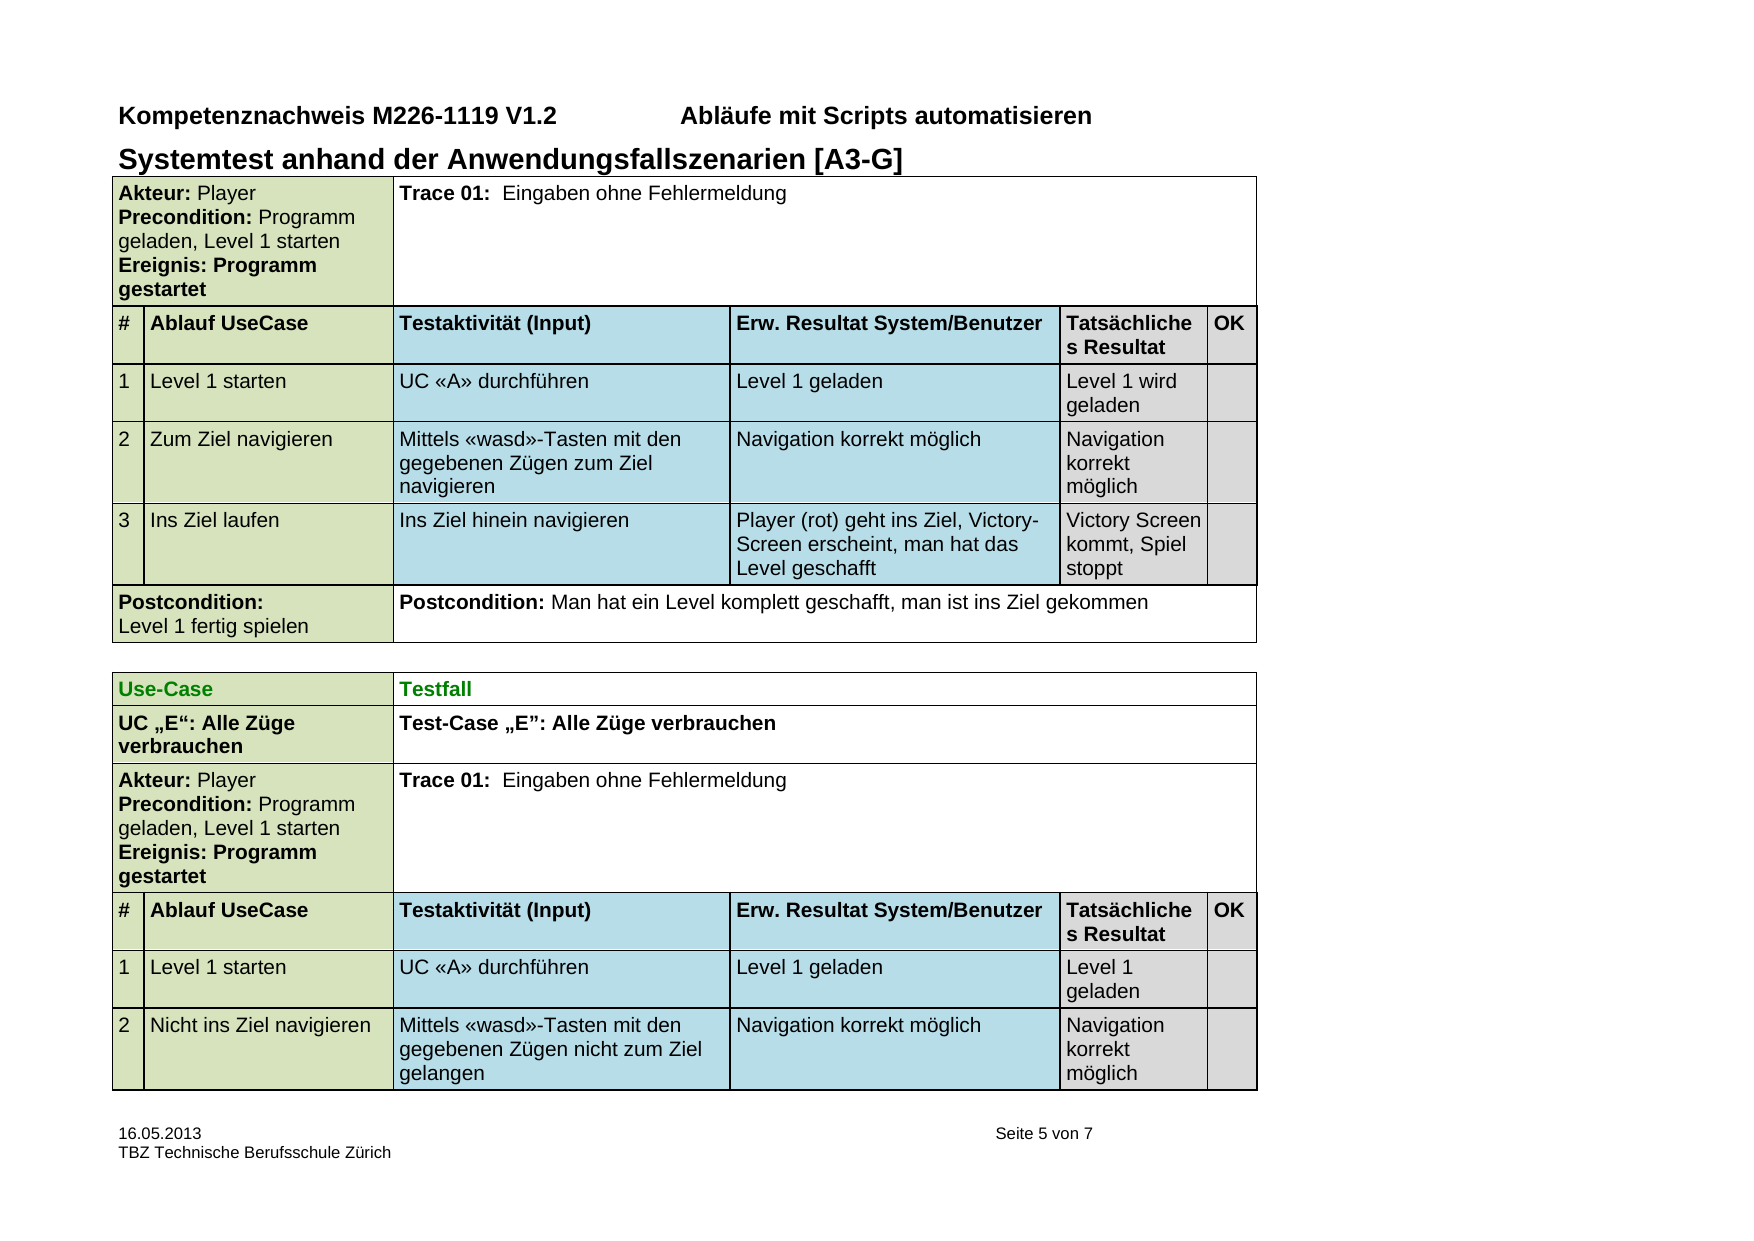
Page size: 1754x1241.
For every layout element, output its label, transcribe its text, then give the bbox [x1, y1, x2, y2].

table_cell Level 1 starten [145, 365, 393, 421]
table_cell Akteur: Player Precondition: Programm geladen, Level 1 starten Ereignis: Programm gestartet [113, 177, 393, 305]
table_cell Tatsächliches Resultat [1061, 893, 1207, 949]
table_cell Postcondition: Level 1 fertig spielen [113, 586, 393, 642]
table_cell Testaktivität (Input) [394, 307, 729, 363]
table_cell Navigation korrekt möglich [1061, 422, 1207, 502]
table_header Testfall [394, 673, 1256, 705]
table_cell Navigation korrekt möglich [731, 1009, 1059, 1089]
table_cell Level 1 wird geladen [1061, 365, 1207, 421]
table_cell UC „E“: Alle Züge verbrauchen [113, 706, 393, 762]
table_cell # [113, 893, 143, 949]
table_cell Erw. Resultat System/Benutzer [731, 893, 1059, 949]
table_cell Ablauf UseCase [145, 893, 393, 949]
table_cell Trace 01: Eingaben ohne Fehlermeldung [394, 764, 1256, 892]
table_cell [1208, 422, 1256, 502]
table_cell Ins Ziel hinein navigieren [394, 504, 729, 584]
table_cell # [113, 307, 143, 363]
table_cell 1 [113, 365, 143, 421]
table_cell [1208, 1009, 1256, 1089]
table_cell Level 1 starten [145, 951, 393, 1007]
table_cell [1208, 365, 1256, 421]
table_cell 2 [113, 422, 143, 502]
table_cell Navigation korrekt möglich [731, 422, 1059, 502]
table_cell OK [1208, 307, 1256, 363]
table_cell 1 [113, 951, 143, 1007]
table_cell Postcondition: Man hat ein Level komplett geschafft, man ist ins Ziel gekommen [394, 586, 1256, 642]
table_cell Level 1 geladen [1061, 951, 1207, 1007]
table_cell UC «A» durchführen [394, 365, 729, 421]
table_cell Akteur: Player Precondition: Programm geladen, Level 1 starten Ereignis: Programm gestartet [113, 764, 393, 892]
table_cell Victory Screen kommt, Spiel stoppt [1061, 504, 1207, 584]
table_cell OK [1208, 893, 1256, 949]
table_cell 2 [113, 1009, 143, 1089]
table_cell Player (rot) geht ins Ziel, Victory-Screen erscheint, man hat das Level geschafft [731, 504, 1059, 584]
table_cell Mittels «wasd»-Tasten mit den gegebenen Zügen nicht zum Ziel gelangen [394, 1009, 729, 1089]
table_cell UC «A» durchführen [394, 951, 729, 1007]
table_cell Ablauf UseCase [145, 307, 393, 363]
table_cell [1208, 504, 1256, 584]
table_cell Nicht ins Ziel navigieren [145, 1009, 393, 1089]
table_cell Zum Ziel navigieren [145, 422, 393, 502]
table_cell Mittels «wasd»-Tasten mit den gegebenen Zügen zum Ziel navigieren [394, 422, 729, 502]
table_cell Tatsächliches Resultat [1061, 307, 1207, 363]
table_cell Ins Ziel laufen [145, 504, 393, 584]
table_cell 3 [113, 504, 143, 584]
table_header Use-Case [113, 673, 393, 705]
table_cell Level 1 geladen [731, 951, 1059, 1007]
table_cell [1208, 951, 1256, 1007]
table_cell Trace 01: Eingaben ohne Fehlermeldung [394, 177, 1256, 305]
table_cell Testaktivität (Input) [394, 893, 729, 949]
table_cell Navigation korrekt möglich [1061, 1009, 1207, 1089]
table_cell Erw. Resultat System/Benutzer [731, 307, 1059, 363]
table_cell Level 1 geladen [731, 365, 1059, 421]
table_cell Test-Case „E”: Alle Züge verbrauchen [394, 706, 1256, 762]
